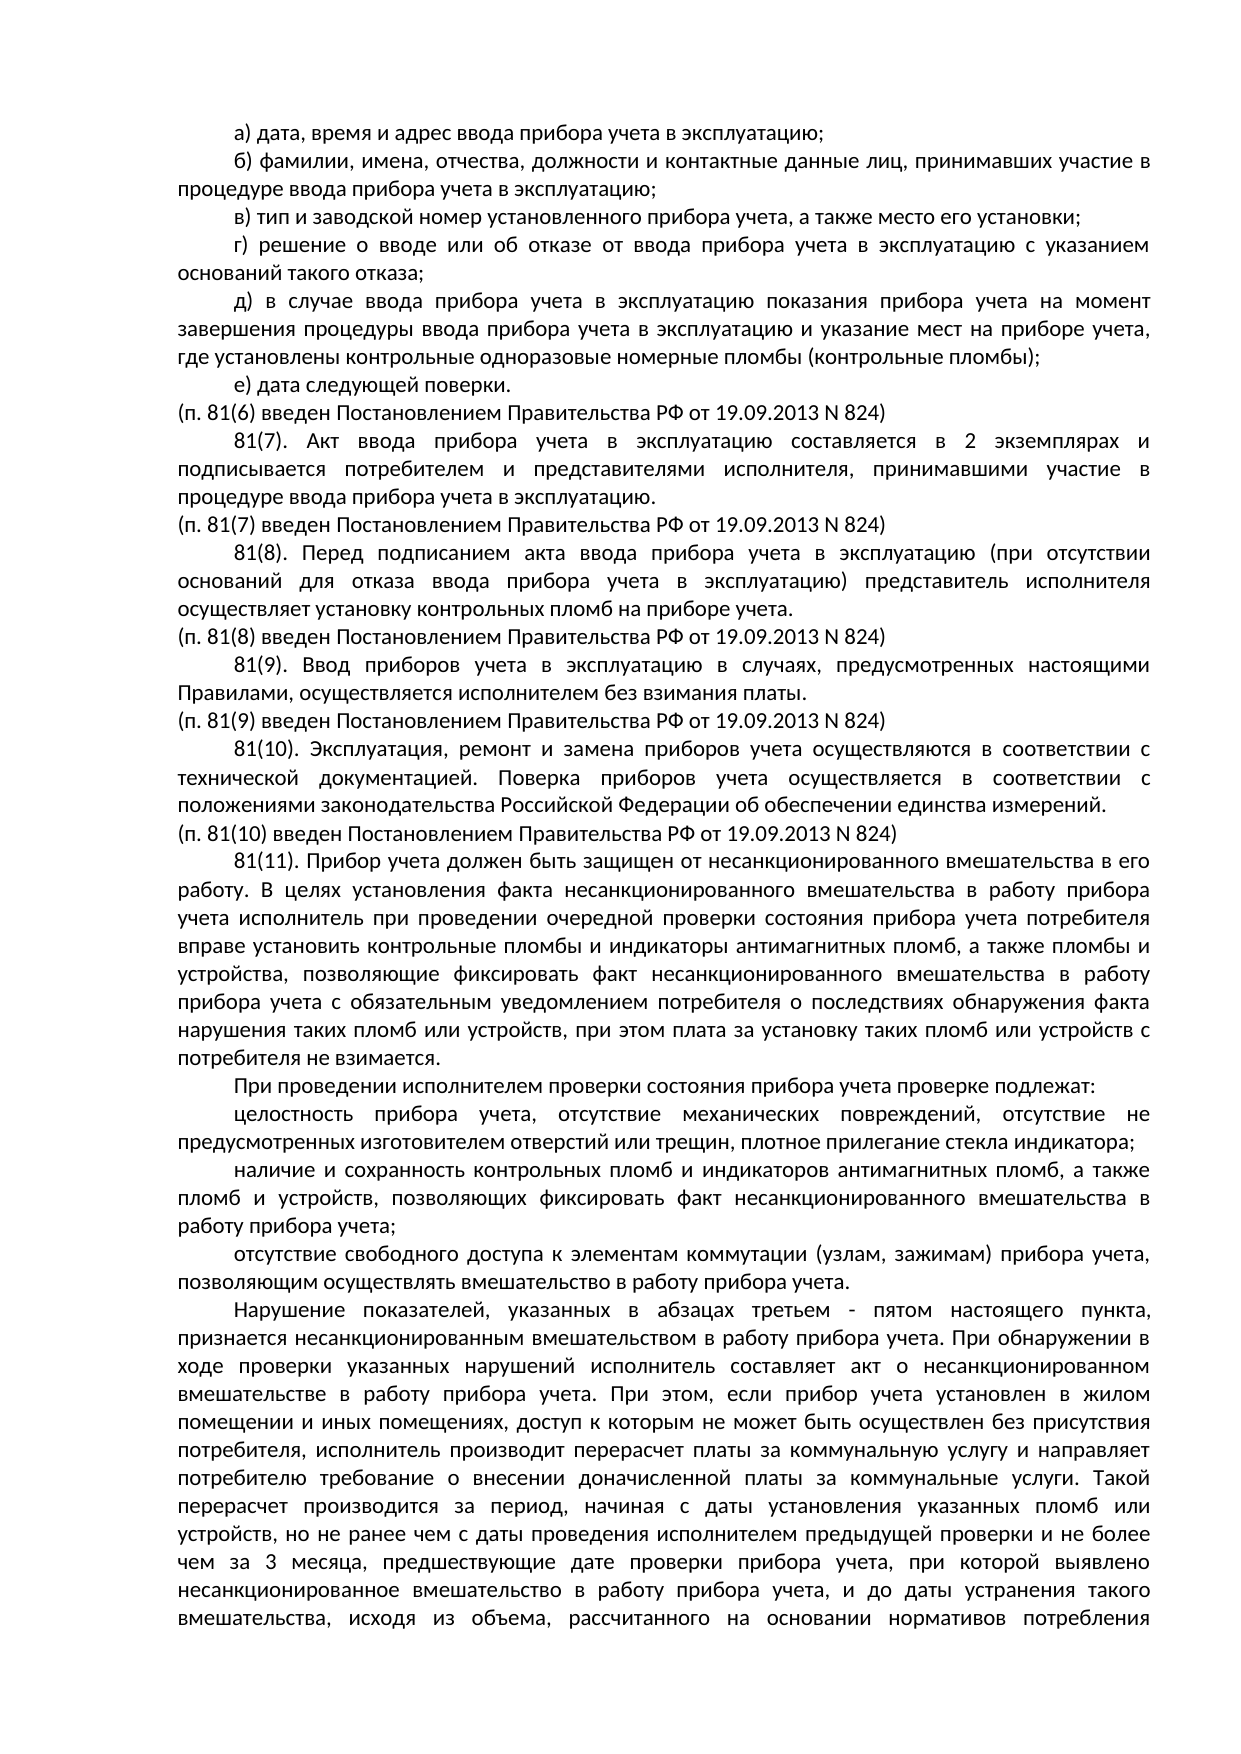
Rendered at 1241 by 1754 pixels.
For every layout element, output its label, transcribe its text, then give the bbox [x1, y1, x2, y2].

text При проведении исполнителем проверки состояния прибора учета проверке подлежат: [177, 1071, 1152, 1099]
text д) в случае ввода прибора учета в эксплуатацию показания прибора учета на момент завершения процедуры ввода прибора учета в эксплуатацию и указание мест на приборе учета, где установлены контрольные одноразовые номерные пломбы (контрольные пломбы); [177, 286, 1152, 370]
text г) решение о вводе или об отказе от ввода прибора учета в эксплуатацию с указанием оснований такого отказа; [177, 230, 1152, 286]
text а) дата, время и адрес ввода прибора учета в эксплуатацию; [177, 118, 1152, 146]
text е) дата следующей поверки. [177, 370, 1152, 398]
text целостность прибора учета, отсутствие механических повреждений, отсутствие не предусмотренных изготовителем отверстий или трещин, плотное прилегание стекла индикатора; [177, 1099, 1152, 1155]
text 81(7). Акт ввода прибора учета в эксплуатацию составляется в 2 экземплярах и подписывается потребителем и представителями исполнителя, принимавшими участие в процедуре ввода прибора учета в эксплуатацию. [177, 426, 1152, 510]
text 81(10). Эксплуатация, ремонт и замена приборов учета осуществляются в соответствии с технической документацией. Поверка приборов учета осуществляется в соответствии с положениями законодательства Российской Федерации об обеспечении единства измерений. [177, 734, 1152, 819]
text 81(9). Ввод приборов учета в эксплуатацию в случаях, предусмотренных настоящими Правилами, осуществляется исполнителем без взимания платы. [177, 651, 1152, 707]
text б) фамилии, имена, отчества, должности и контактные данные лиц, принимавших участие в процедуре ввода прибора учета в эксплуатацию; [177, 146, 1152, 202]
text 81(11). Прибор учета должен быть защищен от несанкционированного вмешательства в его работу. В целях установления факта несанкционированного вмешательства в работу прибора учета исполнитель при проведении очередной проверки состояния прибора учета потребителя вправе установить контрольные пломбы и индикаторы антимагнитных пломб, а также пломбы и устройства, позволяющие фиксировать факт несанкционированного вмешательства в работу прибора учета с обязательным уведомлением потребителя о последствиях обнаружения факта нарушения таких пломб или устройств, при этом плата за установку таких пломб или устройств с потребителя не взимается. [177, 847, 1152, 1071]
text (п. 81(7) введен Постановлением Правительства РФ от 19.09.2013 N 824) [177, 510, 1152, 538]
text в) тип и заводской номер установленного прибора учета, а также место его установки; [177, 202, 1152, 230]
text (п. 81(6) введен Постановлением Правительства РФ от 19.09.2013 N 824) [177, 398, 1152, 426]
text (п. 81(10) введен Постановлением Правительства РФ от 19.09.2013 N 824) [177, 819, 1152, 847]
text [177, 1295, 1152, 1631]
text отсутствие свободного доступа к элементам коммутации (узлам, зажимам) прибора учета, позволяющим осуществлять вмешательство в работу прибора учета. [177, 1239, 1152, 1295]
text 81(8). Перед подписанием акта ввода прибора учета в эксплуатацию (при отсутствии оснований для отказа ввода прибора учета в эксплуатацию) представитель исполнителя осуществляет установку контрольных пломб на приборе учета. [177, 538, 1152, 622]
text (п. 81(9) введен Постановлением Правительства РФ от 19.09.2013 N 824) [177, 707, 1152, 734]
text наличие и сохранность контрольных пломб и индикаторов антимагнитных пломб, а также пломб и устройств, позволяющих фиксировать факт несанкционированного вмешательства в работу прибора учета; [177, 1155, 1152, 1239]
text (п. 81(8) введен Постановлением Правительства РФ от 19.09.2013 N 824) [177, 622, 1152, 651]
